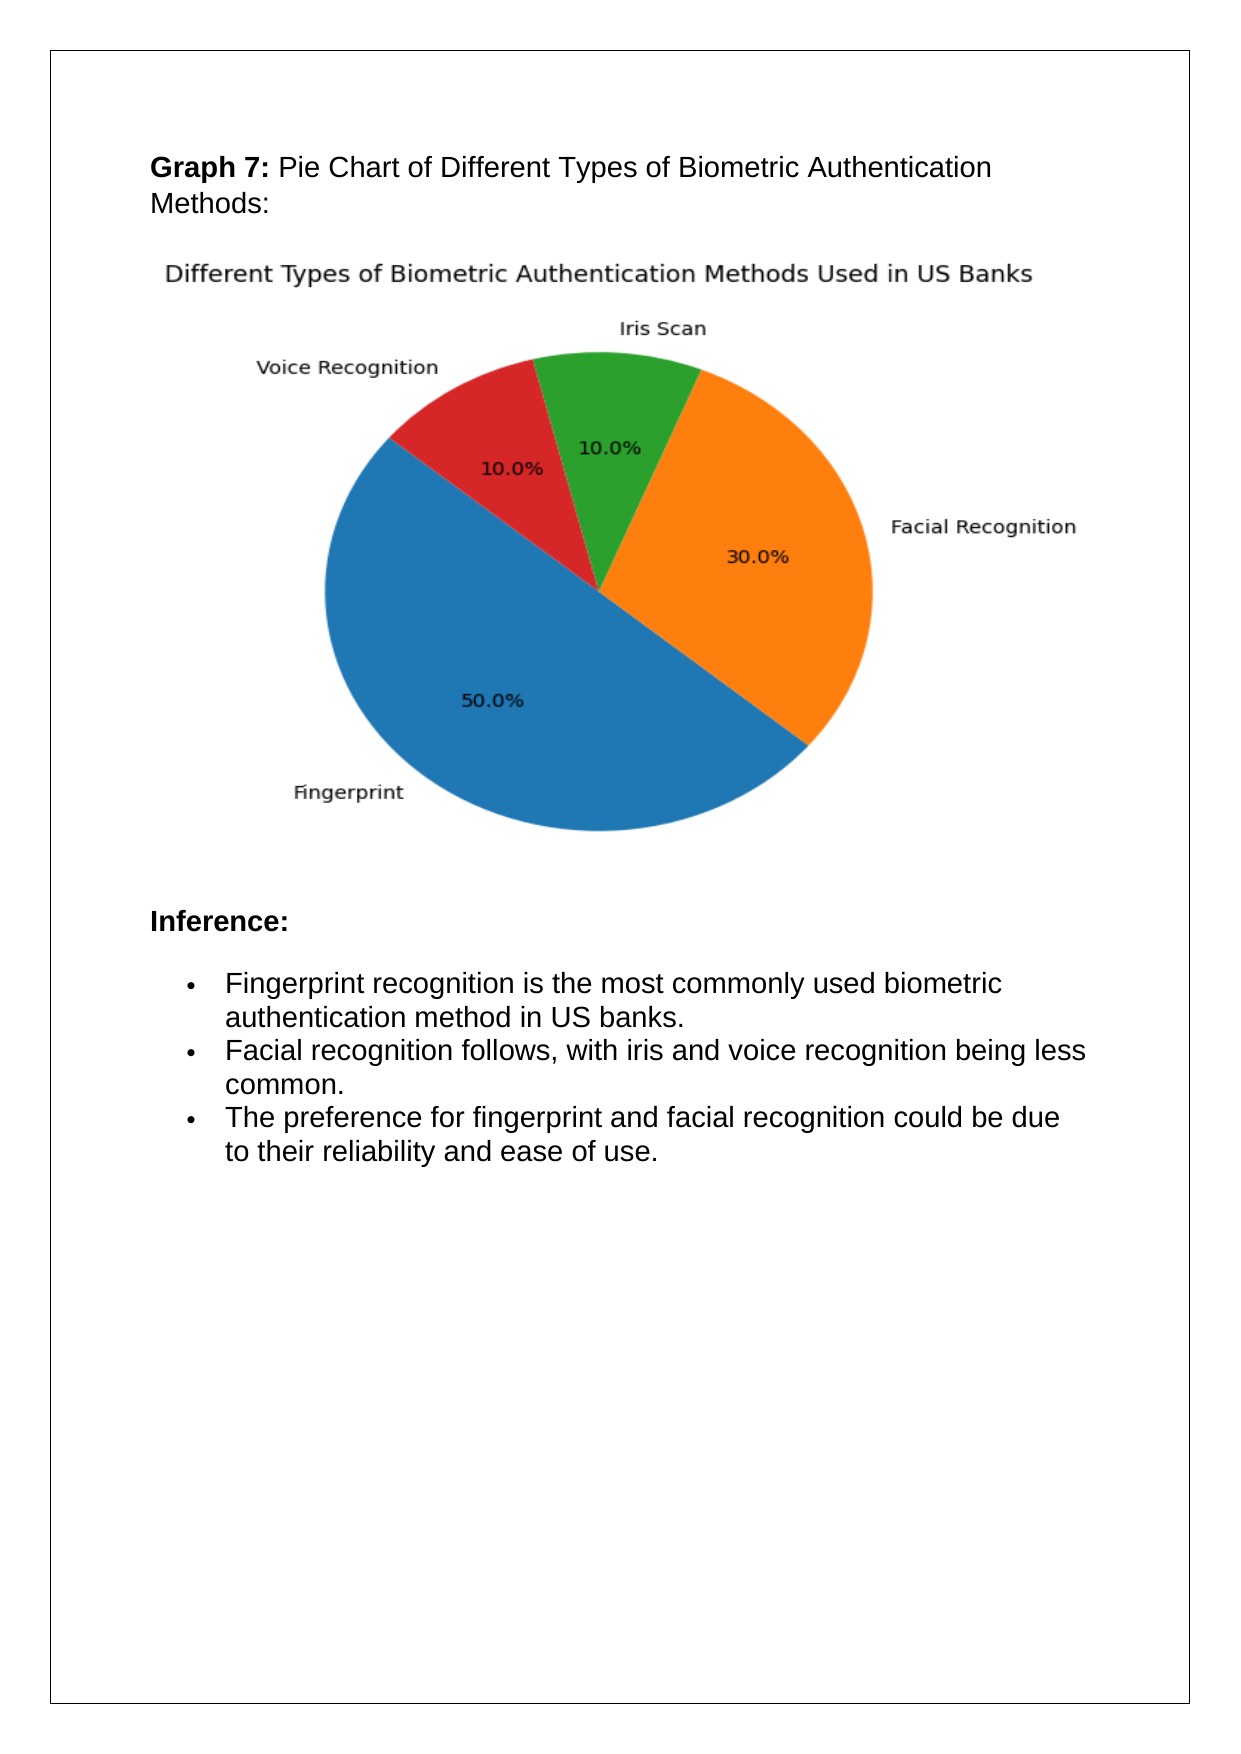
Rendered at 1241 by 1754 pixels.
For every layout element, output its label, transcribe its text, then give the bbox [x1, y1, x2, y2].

list Facial recognition follows, with iris and voice recognition being less common. [187, 1033, 1090, 1100]
list Fingerprint recognition is the most commonly used biometric authentication method in US banks. [187, 966, 1090, 1033]
subtitle Inference: [150, 904, 1090, 937]
text Graph 7: Pie Chart of Different Types of Biometric Authentication Methods: [150, 150, 1090, 220]
list The preference for fingerprint and facial recognition could be due to their reliability and ease of use. [187, 1100, 1090, 1167]
picture [150, 251, 1091, 904]
